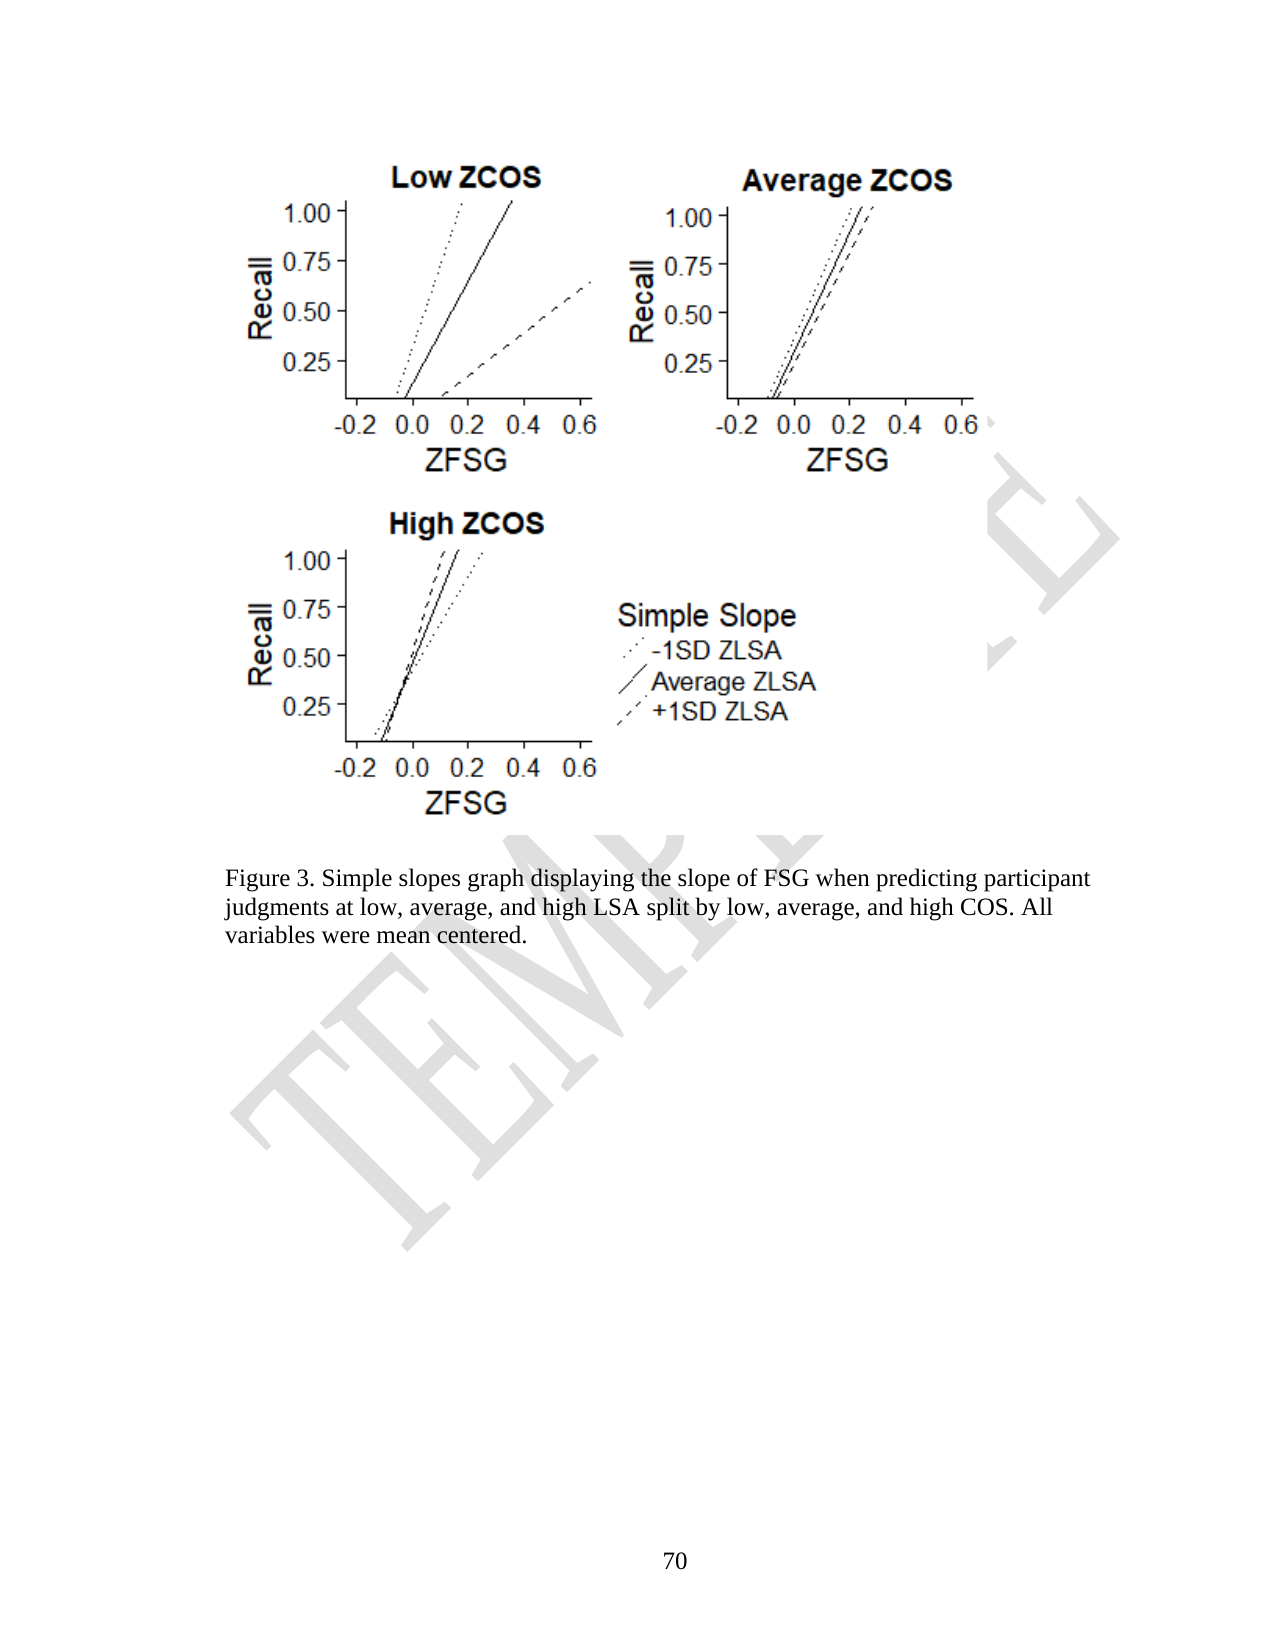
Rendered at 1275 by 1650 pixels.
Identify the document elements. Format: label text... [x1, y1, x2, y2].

text Figure 3. Simple slopes graph displaying the slope of FSG when predicting participant judgments at low, average, and high LSA split by low, average, and high COS. All variables were mean centered. [225, 863, 1125, 949]
picture [225, 150, 988, 835]
